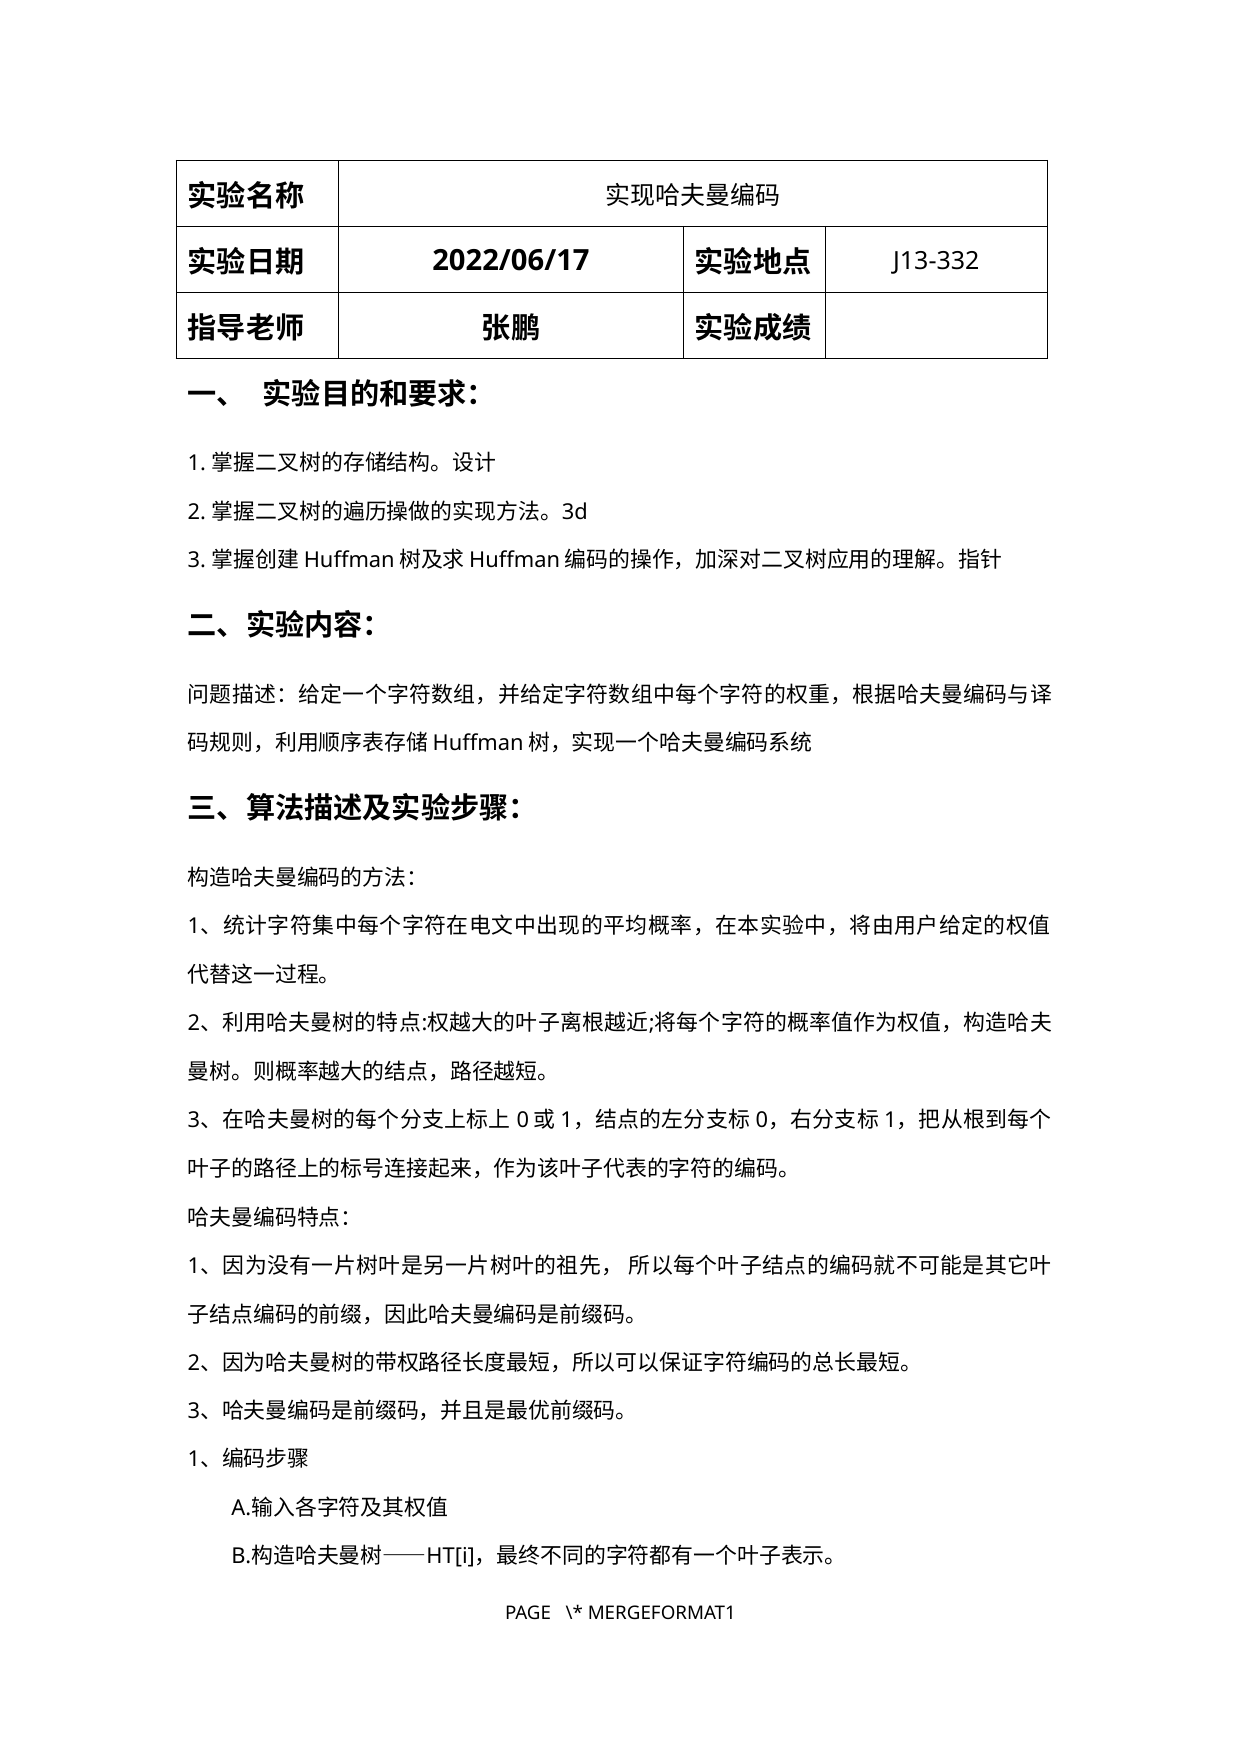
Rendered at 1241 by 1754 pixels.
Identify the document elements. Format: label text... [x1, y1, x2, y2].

table_cell 指导老师 [177, 293, 338, 358]
text 2. 掌握二叉树的遍历操做的实现方法。3d [187, 493, 1053, 526]
text 3. 掌握创建Huffman树及求Huffman编码的操作，加深对二叉树应用的理解。指针 [187, 542, 1053, 574]
text 1. 掌握二叉树的存储结构。设计 [187, 445, 1053, 478]
table_header 实验名称 [177, 161, 338, 226]
table_cell 2022/06/17 [339, 227, 683, 292]
text 1、因为没有一片树叶是另一片树叶的祖先， 所以每个叶子结点的编码就不可能是其它叶子结点编码的前缀，因此哈夫曼编码是前缀码。 [187, 1247, 1053, 1329]
text 2、利用哈夫曼树的特点:权越大的叶子离根越近;将每个字符的概率值作为权值，构造哈夫曼树。则概率越大的结点，路径越短。 [187, 1005, 1053, 1086]
table_cell 张鹏 [339, 293, 683, 358]
table_cell [826, 293, 1047, 358]
text 构造哈夫曼编码的方法： [187, 859, 1053, 892]
text 三、算法描述及实验步骤： [187, 773, 1053, 838]
text A.输入各字符及其权值 [187, 1489, 1053, 1522]
list 实验目的和要求： [187, 359, 1053, 424]
text 哈夫曼编码特点： [187, 1199, 1053, 1232]
text 问题描述：给定一个字符数组，并给定字符数组中每个字符的权重，根据哈夫曼编码与译码规则，利用顺序表存储Huffman树，实现一个哈夫曼编码系统 [187, 676, 1053, 757]
text 二、实验内容： [187, 590, 1053, 655]
text B.构造哈夫曼树——HT[i]，最终不同的字符都有一个叶子表示。 [187, 1538, 1053, 1570]
text 3、哈夫曼编码是前缀码，并且是最优前缀码。 [187, 1393, 1053, 1425]
text 3、在哈夫曼树的每个分支上标上0或1，结点的左分支标0，右分支标1，把从根到每个叶子的路径上的标号连接起来，作为该叶子代表的字符的编码。 [187, 1102, 1053, 1183]
text 1、统计字符集中每个字符在电文中出现的平均概率，在本实验中，将由用户给定的权值代替这一过程。 [187, 908, 1053, 989]
table_header 实现哈夫曼编码 [339, 161, 1047, 226]
table_cell 实验成绩 [684, 293, 825, 358]
table_cell 实验地点 [684, 227, 825, 292]
table_cell J13-332 [826, 227, 1047, 292]
text 1、编码步骤 [187, 1441, 1053, 1474]
text 2、因为哈夫曼树的带权路径长度最短，所以可以保证字符编码的总长最短。 [187, 1344, 1053, 1377]
table_cell 实验日期 [177, 227, 338, 292]
